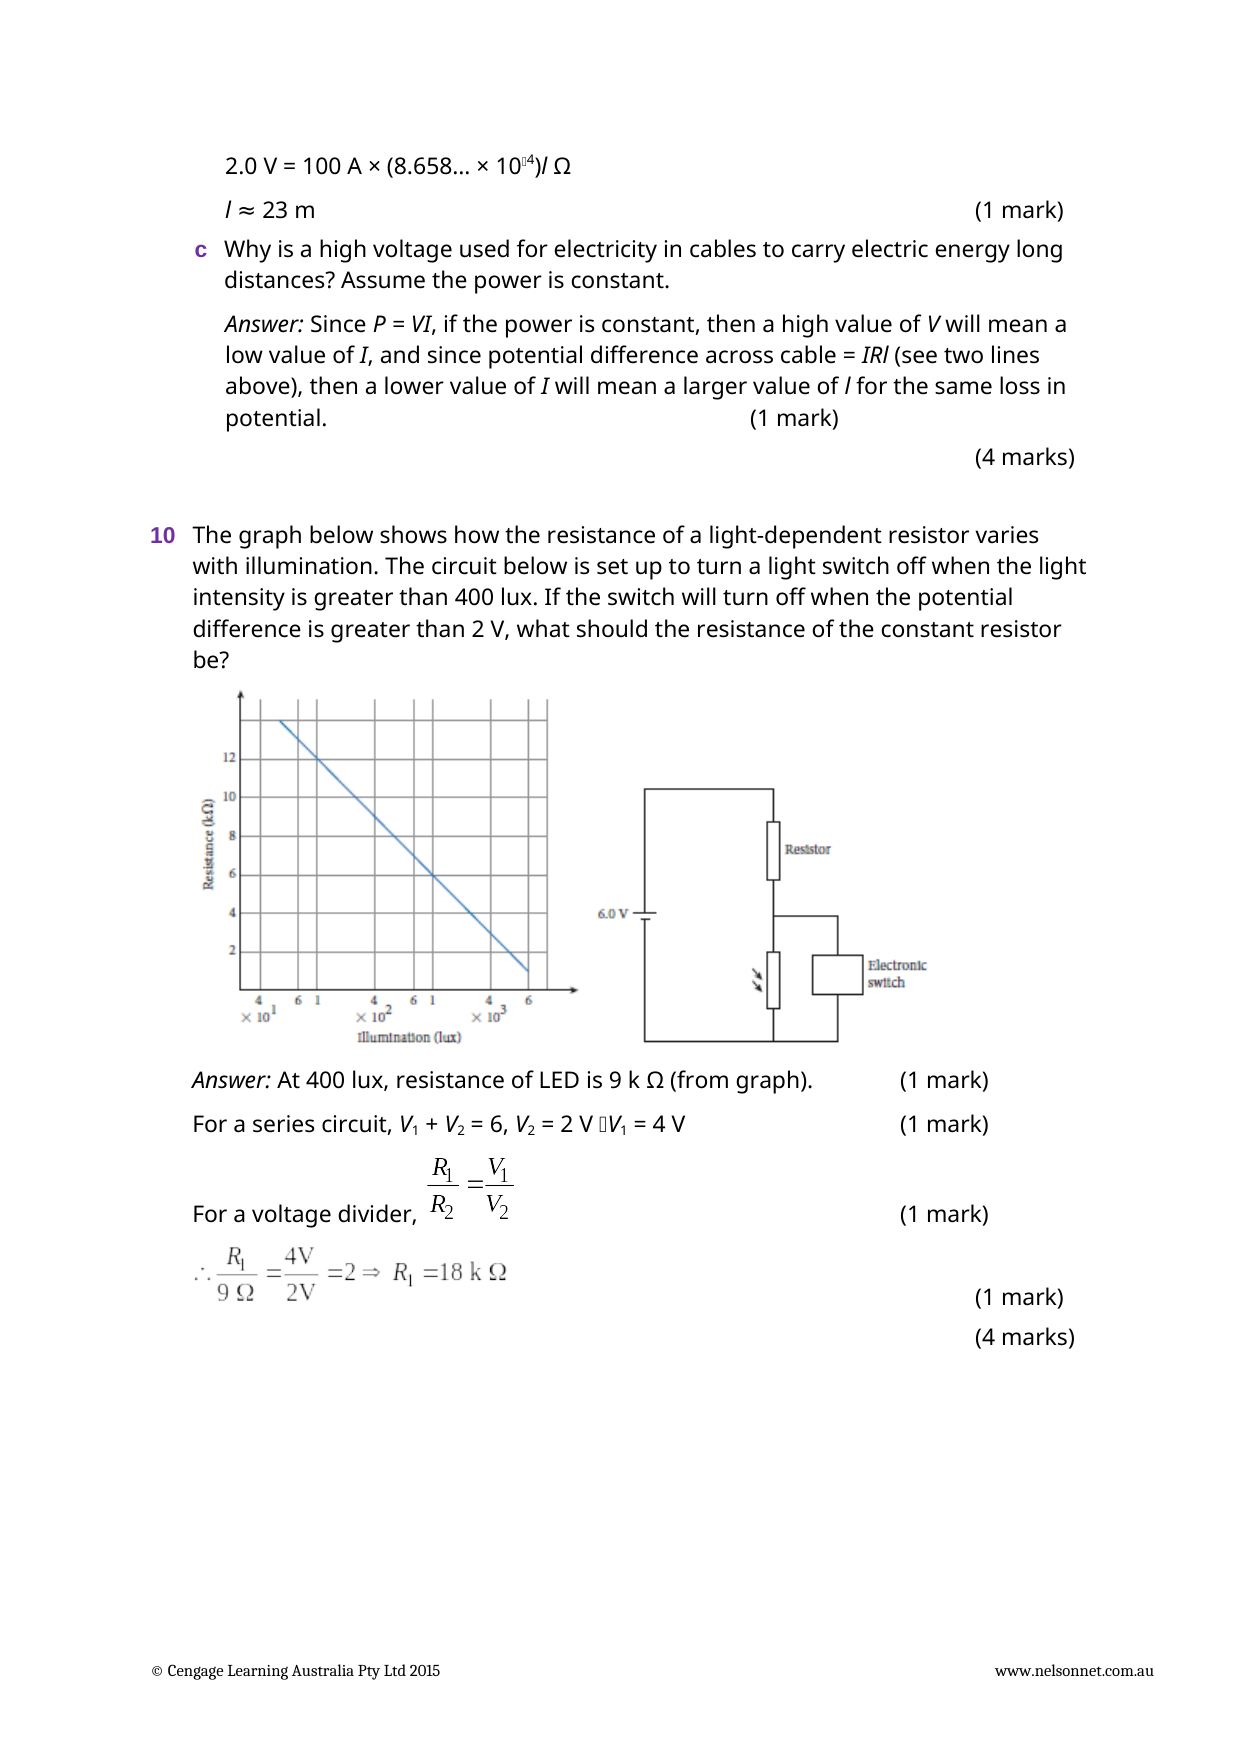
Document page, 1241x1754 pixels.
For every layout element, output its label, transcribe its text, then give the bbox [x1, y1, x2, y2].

list For a voltage divider, (1 mark) [192, 1152, 1090, 1229]
list 10 The graph below shows how the resistance of a light-dependent resistor varies with illumination. The circuit below is set up to turn a light switch off when the light intensity is greater than 400 lux. If the switch will turn off when the potential difference is greater than 2 V, what should the resistance of the constant resistor be? [150, 519, 1090, 675]
list (4 marks) [974, 441, 1090, 472]
list (4 marks) [974, 1320, 1090, 1352]
picture [594, 776, 944, 1052]
list 2.0 V = 100 A × (8.658… × 104)l Ω [225, 150, 1090, 181]
list (1 mark) [192, 1242, 1090, 1313]
picture [192, 687, 589, 1052]
list c Why is a high voltage used for electricity in cables to carry electric energy long distances? Assume the power is constant. [194, 233, 1090, 295]
list l ≈ 23 m (1 mark) [225, 194, 1090, 225]
list Answer: Since P = VI, if the power is constant, then a high value of V will mean a low value of I, and since potential difference across cable = IRl (see two lines above), then a lower value of I will mean a larger value of l for the same loss in potential. (1 mark) [225, 308, 1090, 433]
list For a series circuit, V1 + V2 = 6, V2 = 2 V V1 = 4 V (1 mark) [192, 1108, 1090, 1139]
list Answer: At 400 lux, resistance of LED is 9 k Ω (from graph). (1 mark) [192, 1064, 1090, 1095]
